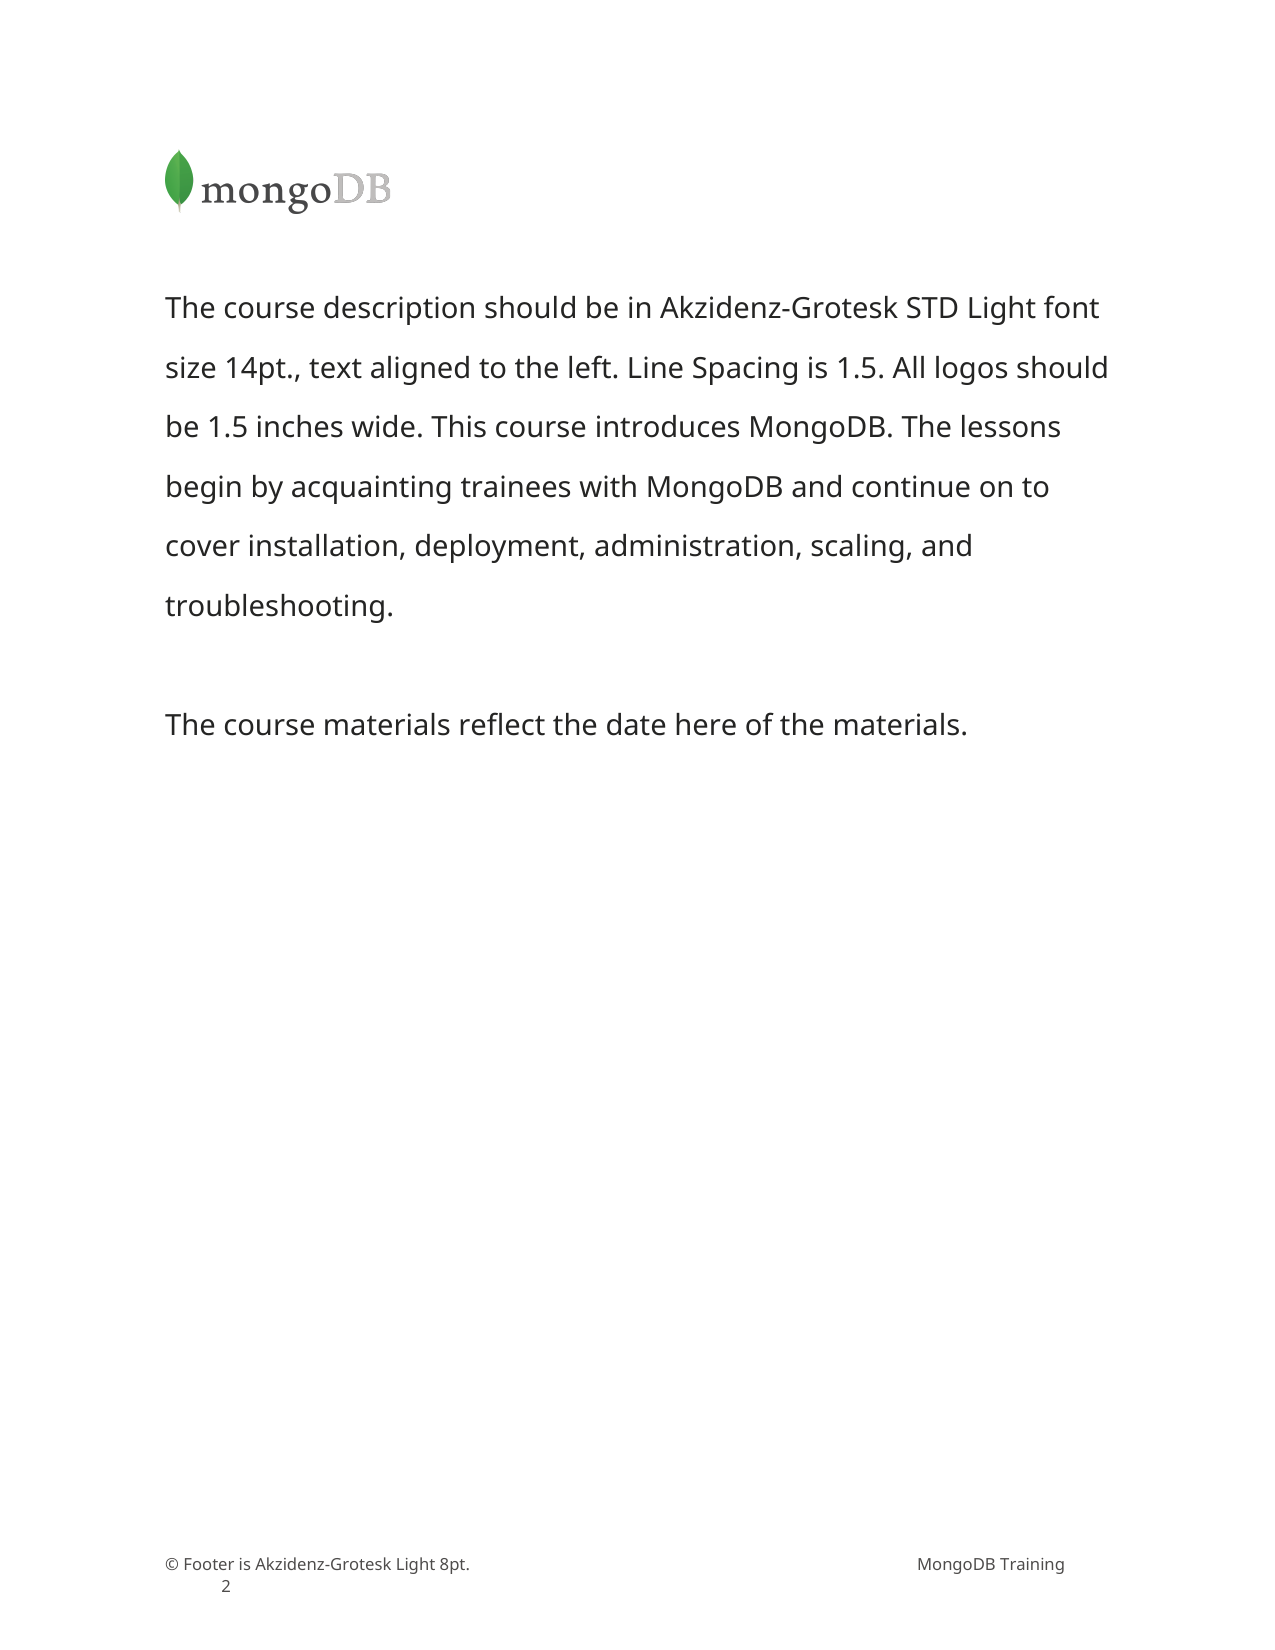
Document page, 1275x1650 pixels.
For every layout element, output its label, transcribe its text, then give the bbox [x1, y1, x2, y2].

text The course materials reflect the date here of the materials. [165, 704, 1110, 743]
text The course description should be in Akzidenz-Grotesk STD Light font size 14pt., text aligned to the left. Line Spacing is 1.5. All logos should be 1.5 inches wide. This course introduces MongoDB. The lessons begin by acquainting trainees with MongoDB and continue on to cover installation, deployment, administration, scaling, and troubleshooting. [165, 287, 1110, 624]
